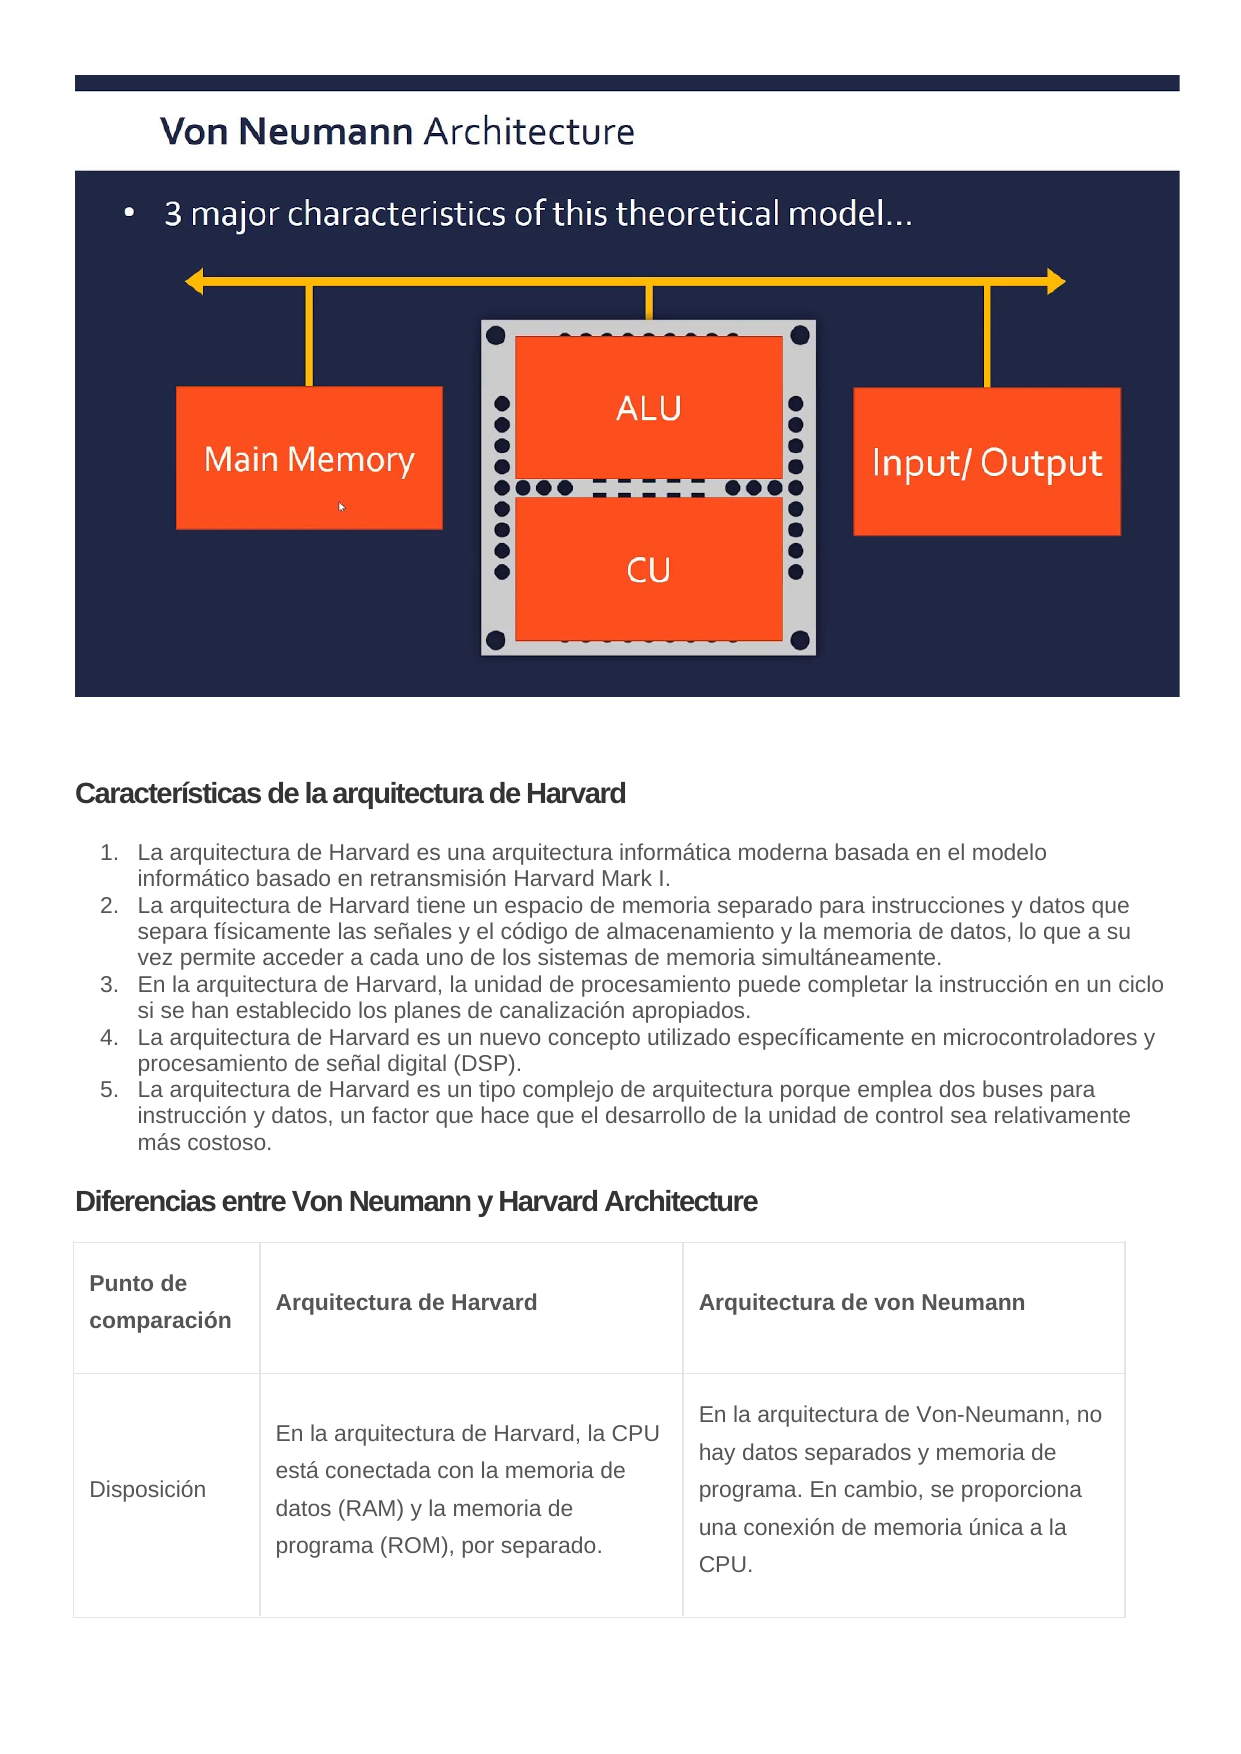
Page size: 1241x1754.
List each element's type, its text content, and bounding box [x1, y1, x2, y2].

text Diferencias entre Von Neumann y Harvard Architecture [75, 1184, 1165, 1218]
picture [75, 75, 1180, 697]
table_header Punto de comparación [74, 1243, 259, 1373]
list La arquitectura de Harvard es una arquitectura informática moderna basada en el modelo informático basado en retransmisión Harvard Mark I. [100, 839, 1165, 892]
table_header Arquitectura de Harvard [261, 1243, 682, 1373]
text Características de la arquitectura de Harvard [75, 776, 1165, 810]
table_cell En la arquitectura de Harvard, la CPU está conectada con la memoria de datos (RAM) y la memoria de programa (ROM), por separado. [261, 1374, 682, 1616]
list La arquitectura de Harvard es un tipo complejo de arquitectura porque emplea dos buses para instrucción y datos, un factor que hace que el desarrollo de la unidad de control sea relativamente más costoso. [100, 1076, 1165, 1155]
table_cell En la arquitectura de Von-Neumann, no hay datos separados y memoria de programa. En cambio, se proporciona una conexión de memoria única a la CPU. [684, 1374, 1124, 1616]
table_cell Disposición [74, 1374, 259, 1616]
table_header Arquitectura de von Neumann [684, 1243, 1124, 1373]
list La arquitectura de Harvard tiene un espacio de memoria separado para instrucciones y datos que separa físicamente las señales y el código de almacenamiento y la memoria de datos, lo que a su vez permite acceder a cada uno de los sistemas de memoria simultáneamente. [100, 892, 1165, 971]
list En la arquitectura de Harvard, la unidad de procesamiento puede completar la instrucción en un ciclo si se han establecido los planes de canalización apropiados. [100, 971, 1165, 1023]
list La arquitectura de Harvard es un nuevo concepto utilizado específicamente en microcontroladores y procesamiento de señal digital (DSP). [100, 1023, 1165, 1076]
